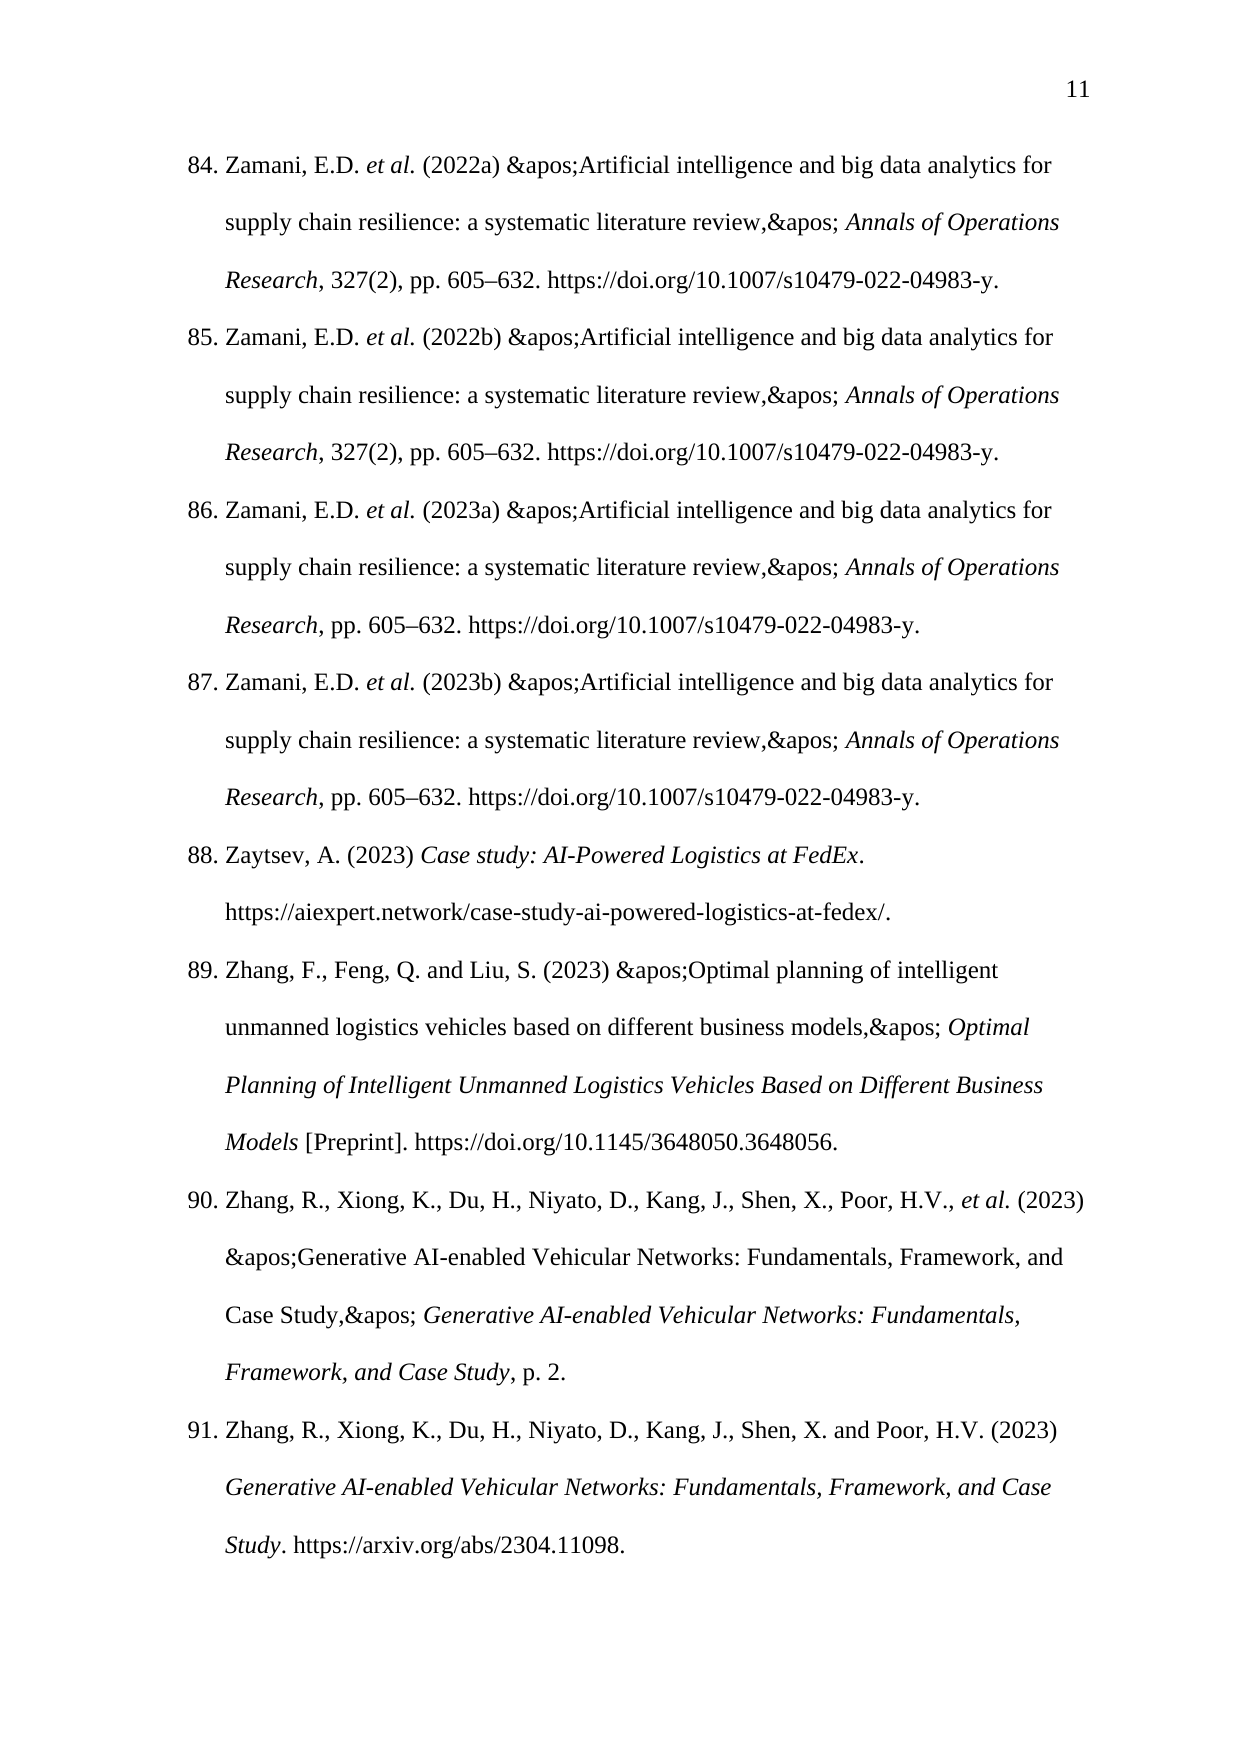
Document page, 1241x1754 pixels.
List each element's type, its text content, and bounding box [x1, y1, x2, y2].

list Zaytsev, A. (2023) Case study: AI-Powered Logistics at FedEx. https://aiexpert.network/case-study-ai-powered-logistics-at-fedex/. [187, 840, 1090, 926]
list Zamani, E.D. et al. (2022b) &apos;Artificial intelligence and big data analytics for supply chain resilience: a systematic literature review,&apos; Annals of Operations Research, 327(2), pp. 605–632. https://doi.org/10.1007/s10479-022-04983-y. [187, 322, 1090, 466]
list Zamani, E.D. et al. (2023a) &apos;Artificial intelligence and big data analytics for supply chain resilience: a systematic literature review,&apos; Annals of Operations Research, pp. 605–632. https://doi.org/10.1007/s10479-022-04983-y. [187, 495, 1090, 639]
list Zamani, E.D. et al. (2022a) &apos;Artificial intelligence and big data analytics for supply chain resilience: a systematic literature review,&apos; Annals of Operations Research, 327(2), pp. 605–632. https://doi.org/10.1007/s10479-022-04983-y. [187, 150, 1090, 294]
list Zamani, E.D. et al. (2023b) &apos;Artificial intelligence and big data analytics for supply chain resilience: a systematic literature review,&apos; Annals of Operations Research, pp. 605–632. https://doi.org/10.1007/s10479-022-04983-y. [187, 667, 1090, 811]
list Zhang, R., Xiong, K., Du, H., Niyato, D., Kang, J., Shen, X. and Poor, H.V. (2023) Generative AI-enabled Vehicular Networks: Fundamentals, Framework, and Case Study. https://arxiv.org/abs/2304.11098. [187, 1415, 1090, 1559]
list Zhang, F., Feng, Q. and Liu, S. (2023) &apos;Optimal planning of intelligent unmanned logistics vehicles based on different business models,&apos; Optimal Planning of Intelligent Unmanned Logistics Vehicles Based on Different Business Models [Preprint]. https://doi.org/10.1145/3648050.3648056. [187, 955, 1090, 1156]
list Zhang, R., Xiong, K., Du, H., Niyato, D., Kang, J., Shen, X., Poor, H.V., et al. (2023) &apos;Generative AI-enabled Vehicular Networks: Fundamentals, Framework, and Case Study,&apos; Generative AI-enabled Vehicular Networks: Fundamentals, Framework, and Case Study, p. 2. [187, 1185, 1090, 1386]
